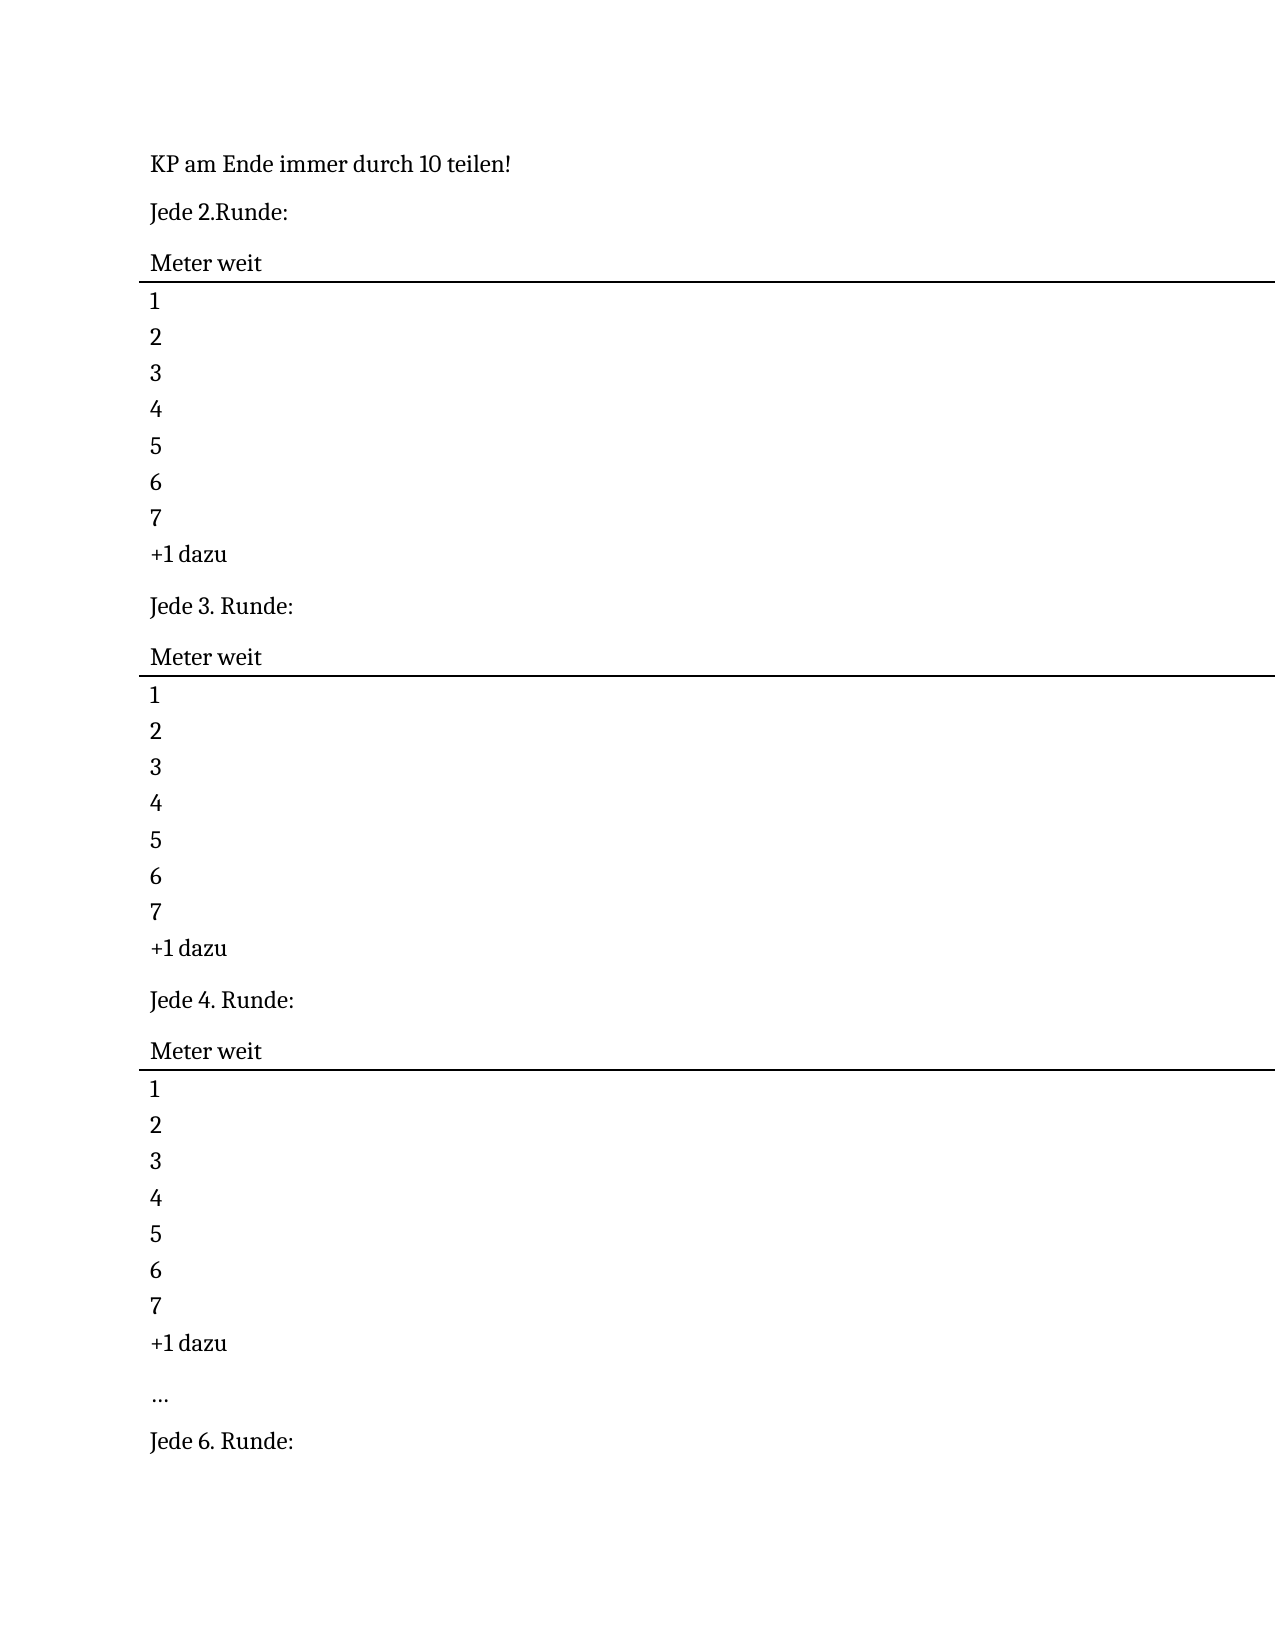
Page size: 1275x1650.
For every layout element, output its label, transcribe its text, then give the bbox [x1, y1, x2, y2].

text Jede 4. Runde: [150, 986, 1125, 1014]
text Jede 3. Runde: [150, 592, 1125, 620]
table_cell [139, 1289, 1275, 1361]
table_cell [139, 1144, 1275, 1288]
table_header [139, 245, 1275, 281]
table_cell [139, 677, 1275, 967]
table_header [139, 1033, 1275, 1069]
text KP am Ende immer durch 10 teilen! [150, 150, 1125, 179]
text Jede 6. Runde: [150, 1427, 1125, 1456]
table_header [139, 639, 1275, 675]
text … [150, 1380, 1125, 1408]
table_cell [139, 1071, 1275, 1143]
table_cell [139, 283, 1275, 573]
text Jede 2.Runde: [150, 197, 1125, 226]
